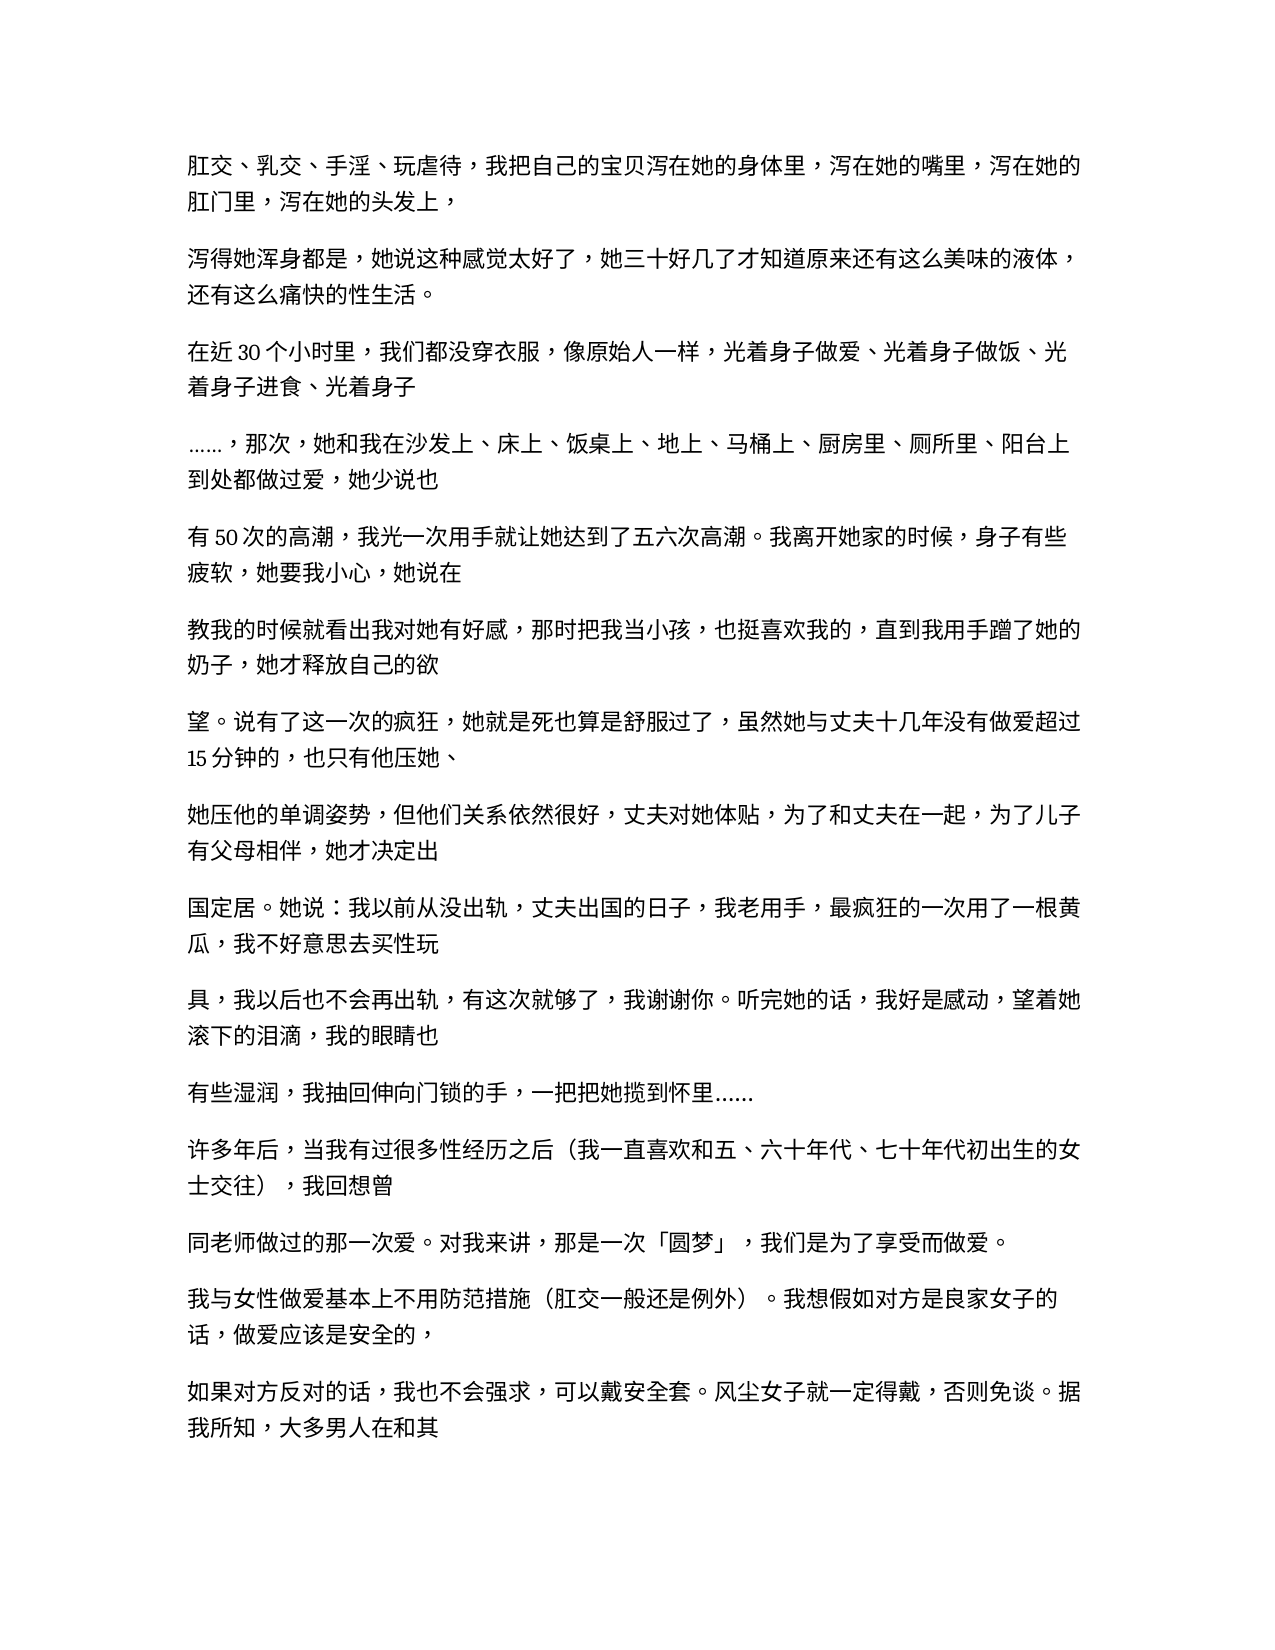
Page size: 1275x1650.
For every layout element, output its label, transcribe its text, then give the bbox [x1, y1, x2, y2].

text 许多年后，当我有过很多性经历之后（我一直喜欢和五、六十年代、七十年代初出生的女士交往），我回想曾 [187, 1134, 1087, 1201]
text 同老师做过的那一次爱。对我来讲，那是一次「圆梦」，我们是为了享受而做爱。 [187, 1227, 1087, 1258]
text ……，那次，她和我在沙发上、床上、饭桌上、地上、马桶上、厨房里、厕所里、阳台上到处都做过爱，她少说也 [187, 428, 1087, 495]
text 有50次的高潮，我光一次用手就让她达到了五六次高潮。我离开她家的时候，身子有些疲软，她要我小心，她说在 [187, 521, 1087, 588]
text 国定居。她说：我以前从没出轨，丈夫出国的日子，我老用手，最疯狂的一次用了一根黄瓜，我不好意思去买性玩 [187, 892, 1087, 959]
text 教我的时候就看出我对她有好感，那时把我当小孩，也挺喜欢我的，直到我用手蹭了她的奶子，她才释放自己的欲 [187, 613, 1087, 681]
text 我与女性做爱基本上不用防范措施（肛交一般还是例外）。我想假如对方是良家女子的话，做爱应该是安全的， [187, 1283, 1087, 1351]
text 她压他的单调姿势，但他们关系依然很好，丈夫对她体贴，为了和丈夫在一起，为了儿子有父母相伴，她才决定出 [187, 799, 1087, 866]
text 具，我以后也不会再出轨，有这次就够了，我谢谢你。听完她的话，我好是感动，望着她滚下的泪滴，我的眼睛也 [187, 984, 1087, 1052]
text 肛交、乳交、手淫、玩虐待，我把自己的宝贝泻在她的身体里，泻在她的嘴里，泻在她的肛门里，泻在她的头发上， [187, 150, 1087, 217]
text 望。说有了这一次的疯狂，她就是死也算是舒服过了，虽然她与丈夫十几年没有做爱超过15分钟的，也只有他压她、 [187, 706, 1087, 773]
text 如果对方反对的话，我也不会强求，可以戴安全套。风尘女子就一定得戴，否则免谈。据我所知，大多男人在和其 [187, 1376, 1087, 1443]
text 在近30个小时里，我们都没穿衣服，像原始人一样，光着身子做爱、光着身子做饭、光着身子进食、光着身子 [187, 335, 1087, 403]
text 有些湿润，我抽回伸向门锁的手，一把把她揽到怀里…… [187, 1077, 1087, 1108]
text 泻得她浑身都是，她说这种感觉太好了，她三十好几了才知道原来还有这么美味的液体，还有这么痛快的性生活。 [187, 243, 1087, 310]
